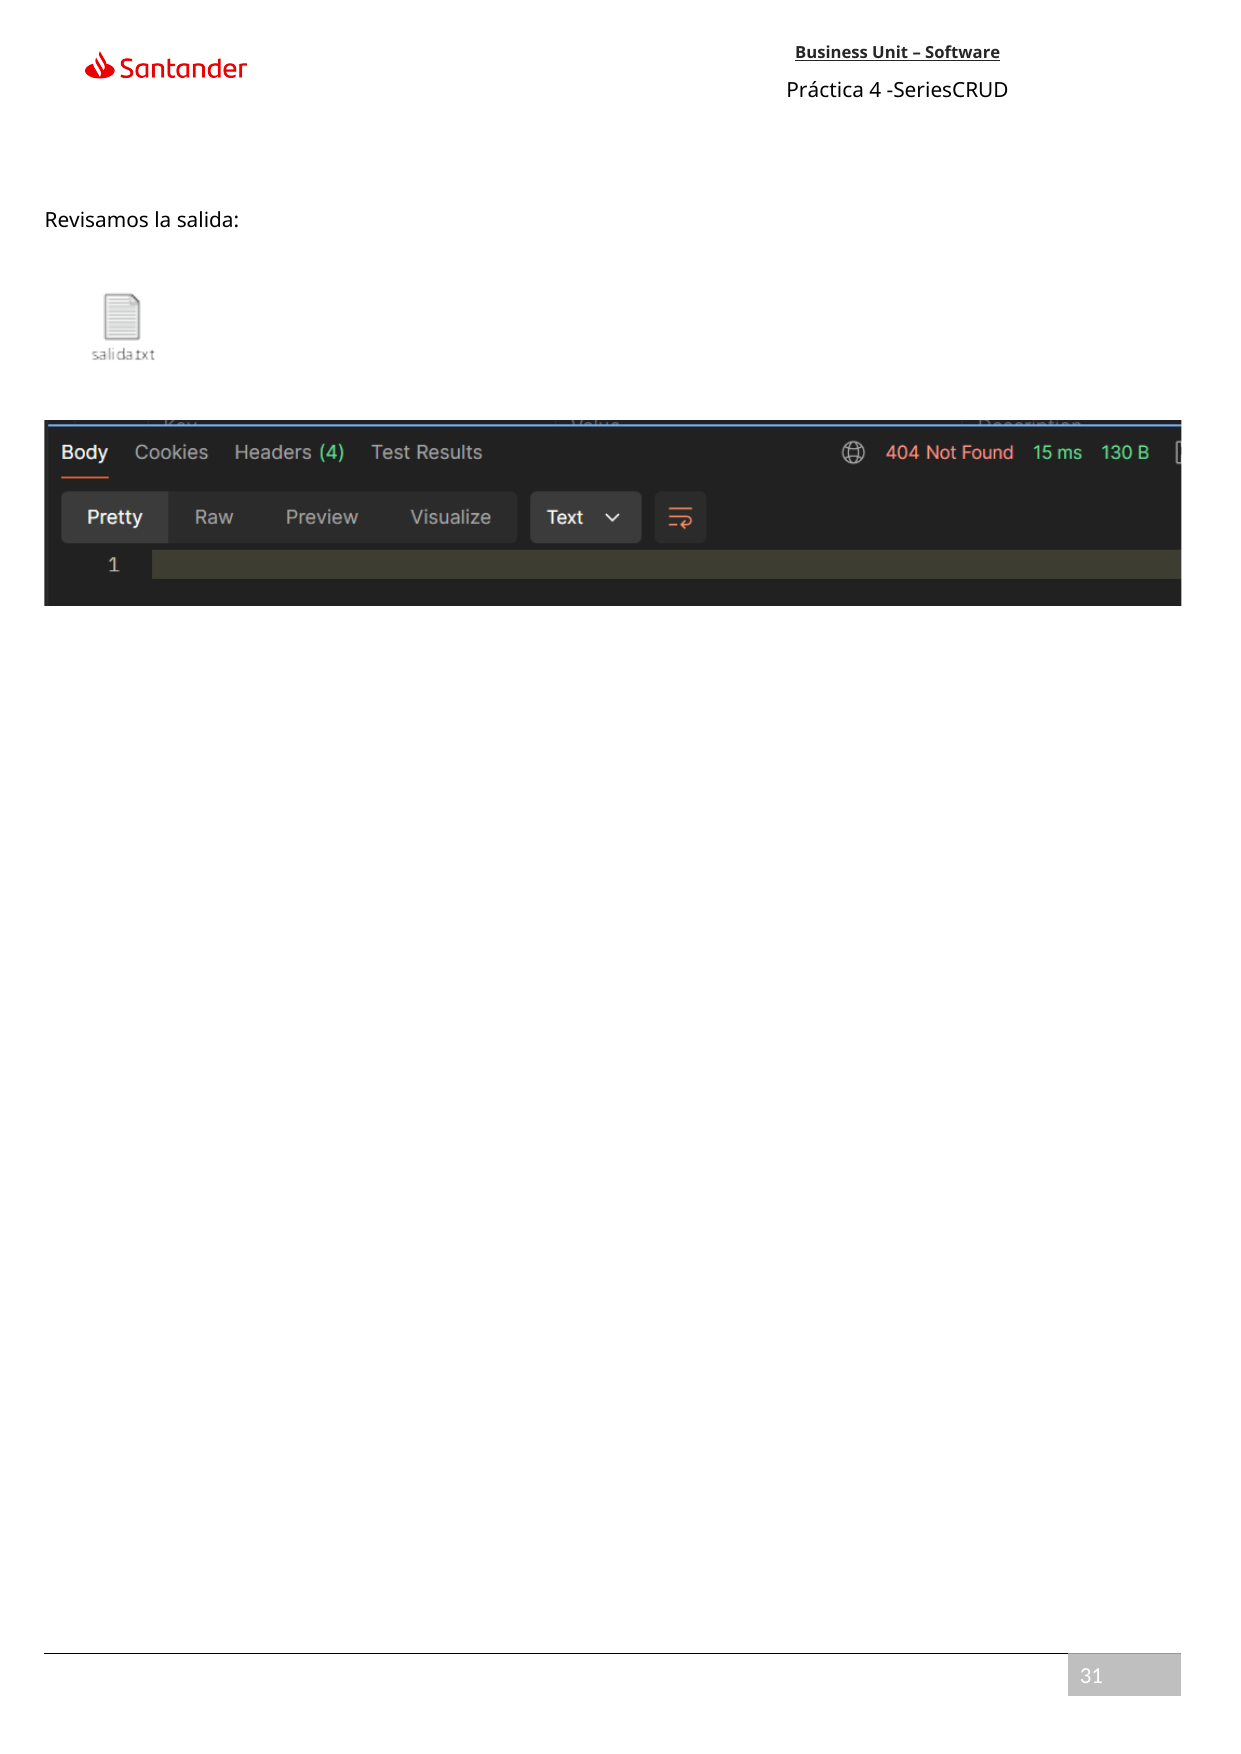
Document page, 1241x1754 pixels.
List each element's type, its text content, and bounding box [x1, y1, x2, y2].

picture [55, 29, 277, 107]
text Revisamos la salida: [44, 205, 1181, 233]
picture [44, 420, 1182, 606]
